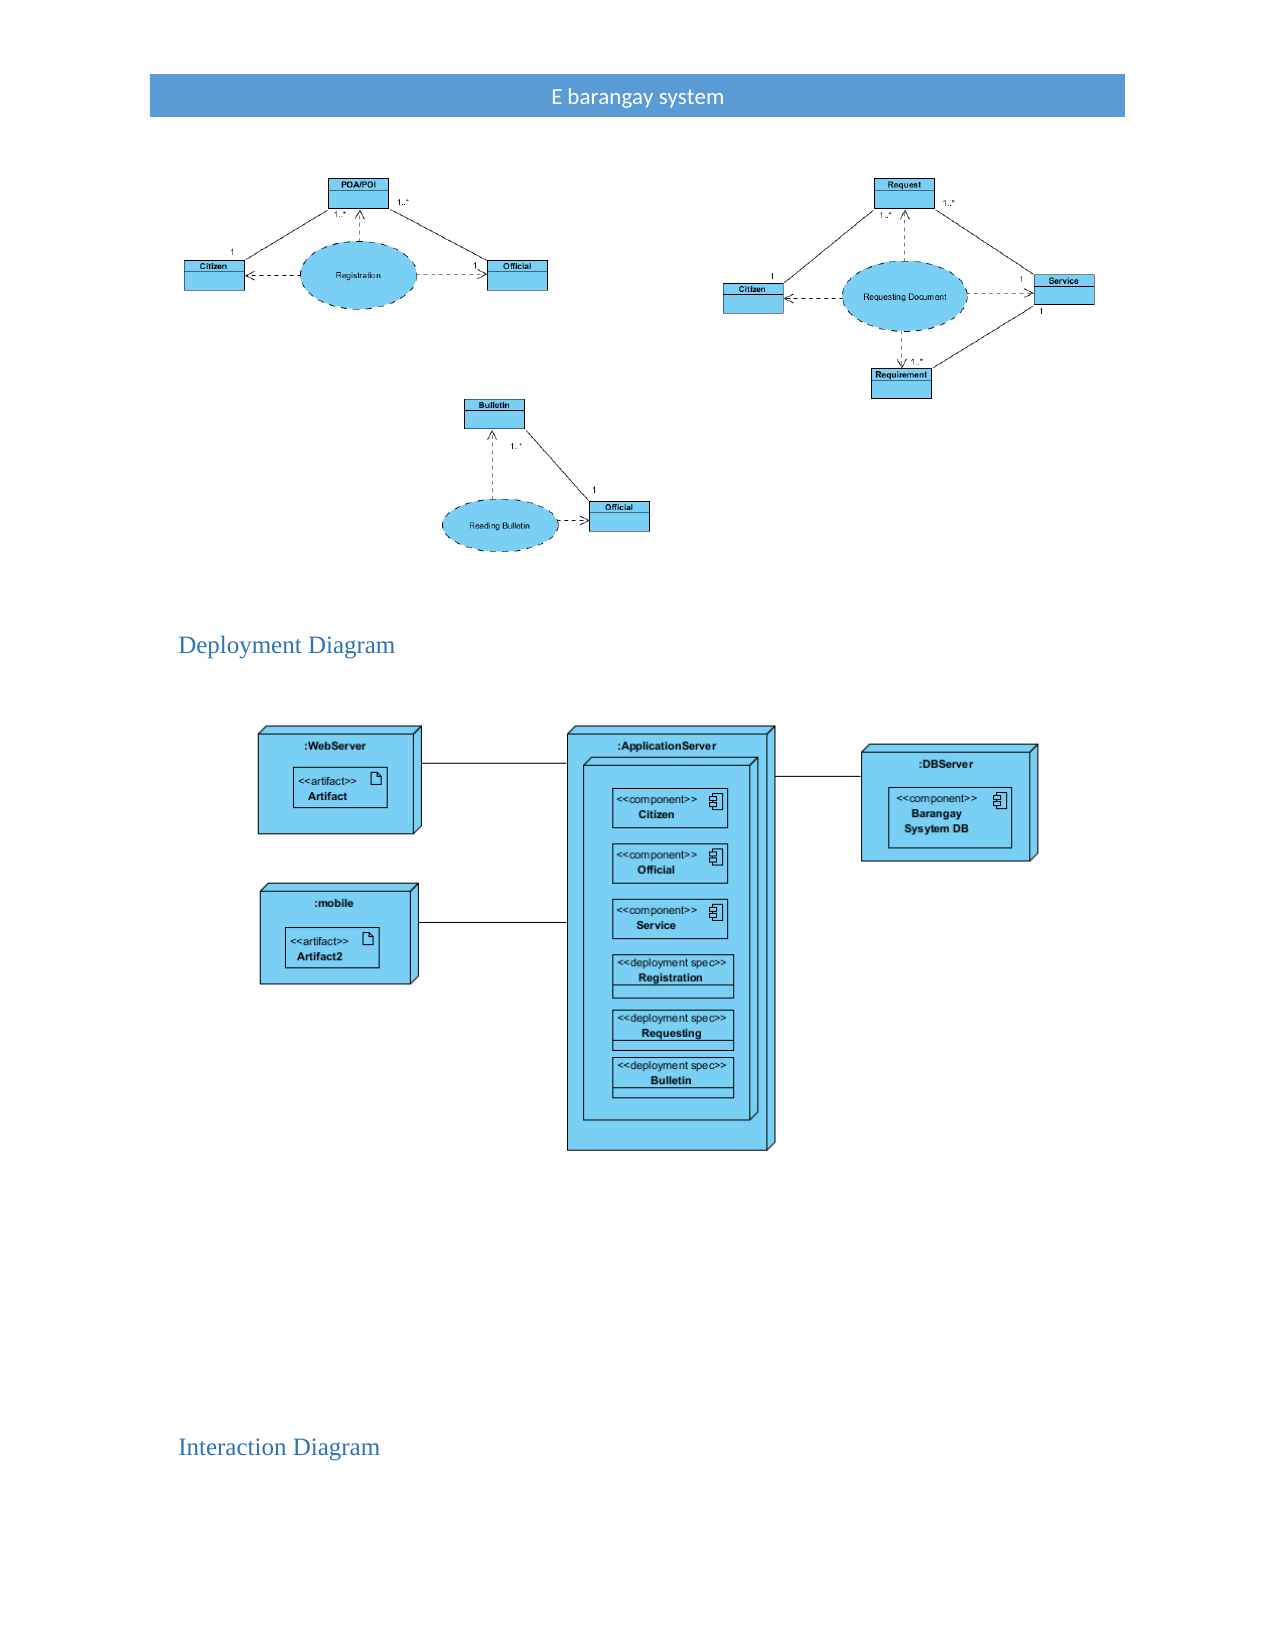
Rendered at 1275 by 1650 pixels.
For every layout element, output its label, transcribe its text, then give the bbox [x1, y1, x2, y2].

picture [150, 660, 1125, 1187]
subtitle Deployment Diagram [178, 630, 1125, 658]
picture [150, 150, 1125, 564]
subtitle Interaction Diagram [178, 1432, 1125, 1461]
